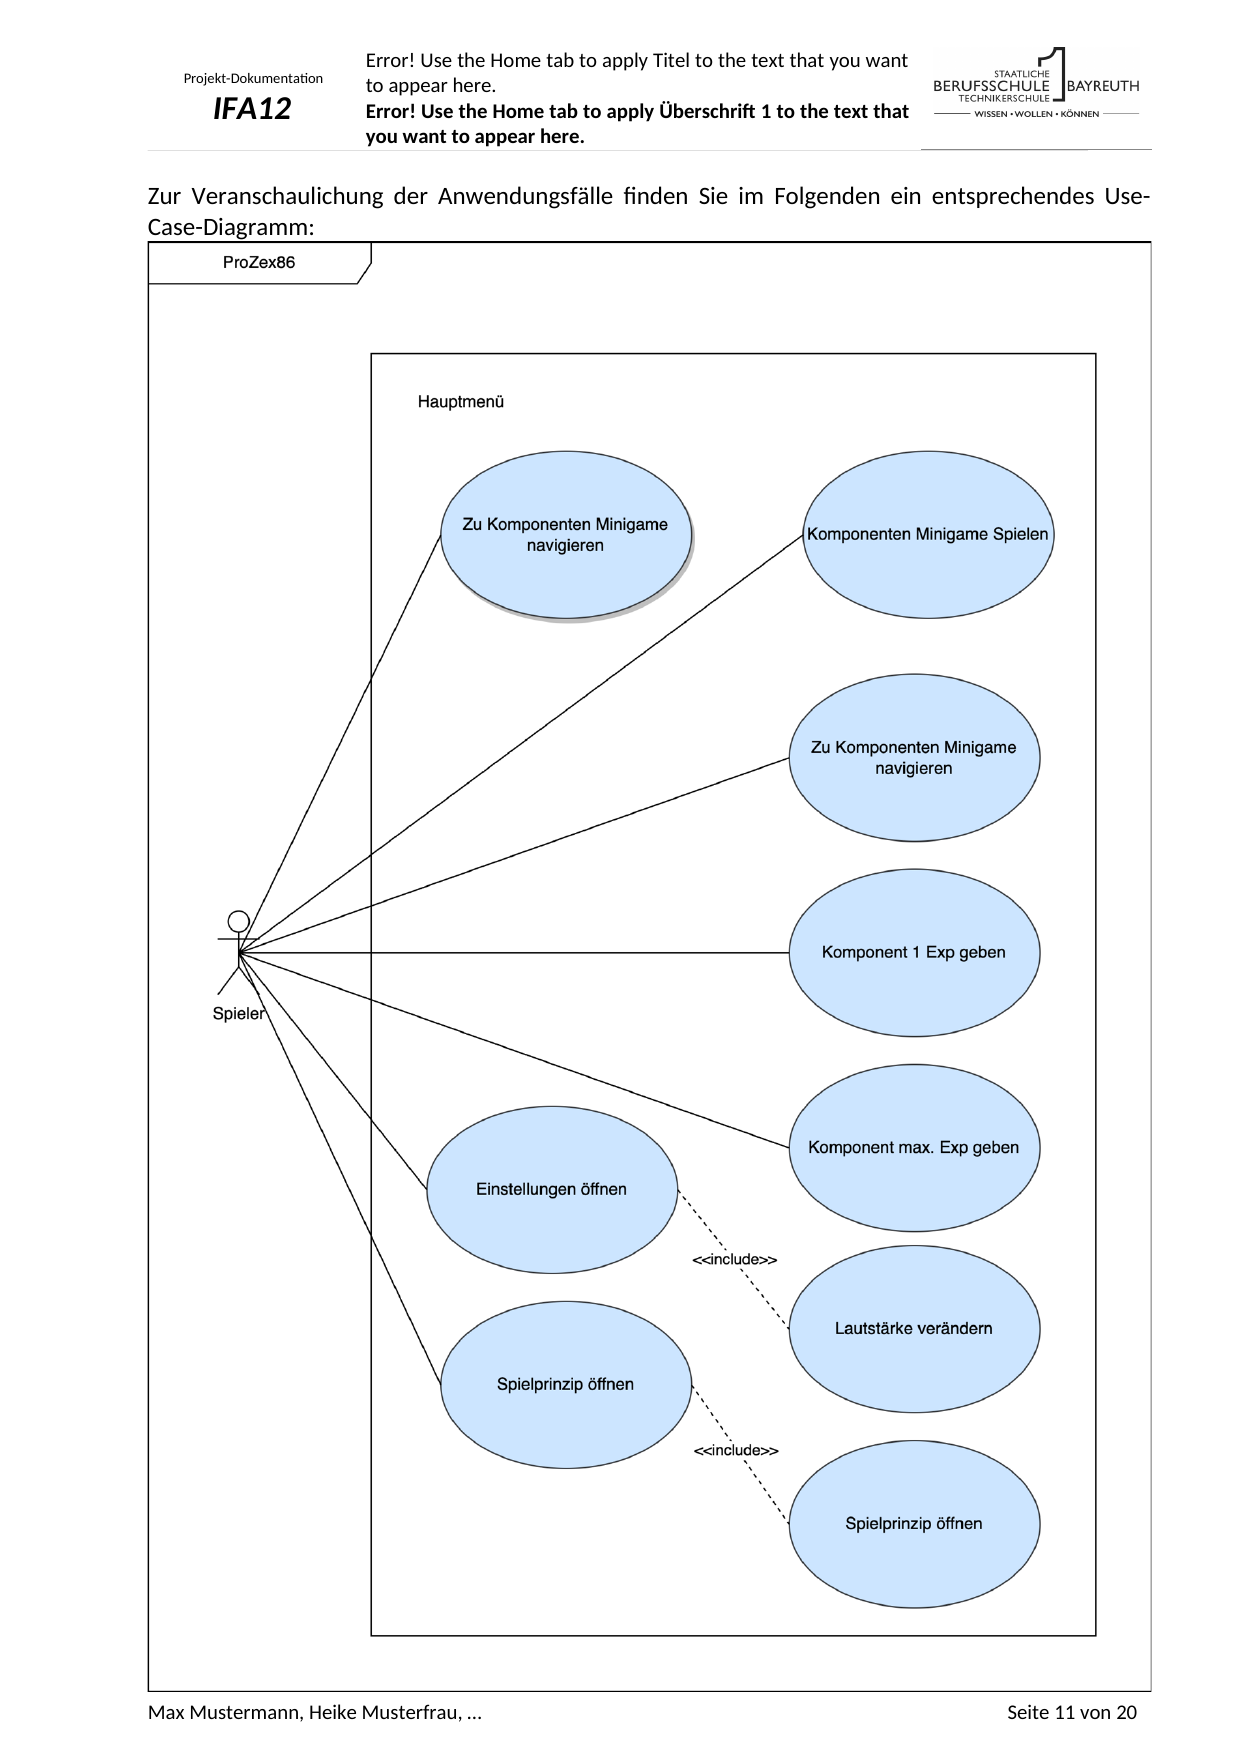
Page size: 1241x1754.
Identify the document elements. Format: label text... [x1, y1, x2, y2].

picture [147, 241, 1152, 1692]
picture [932, 47, 1141, 117]
text Zur Veranschaulichung der Anwendungsfälle finden Sie im Folgenden ein entsprechendes Use-Case-Diagramm: [148, 181, 1152, 241]
